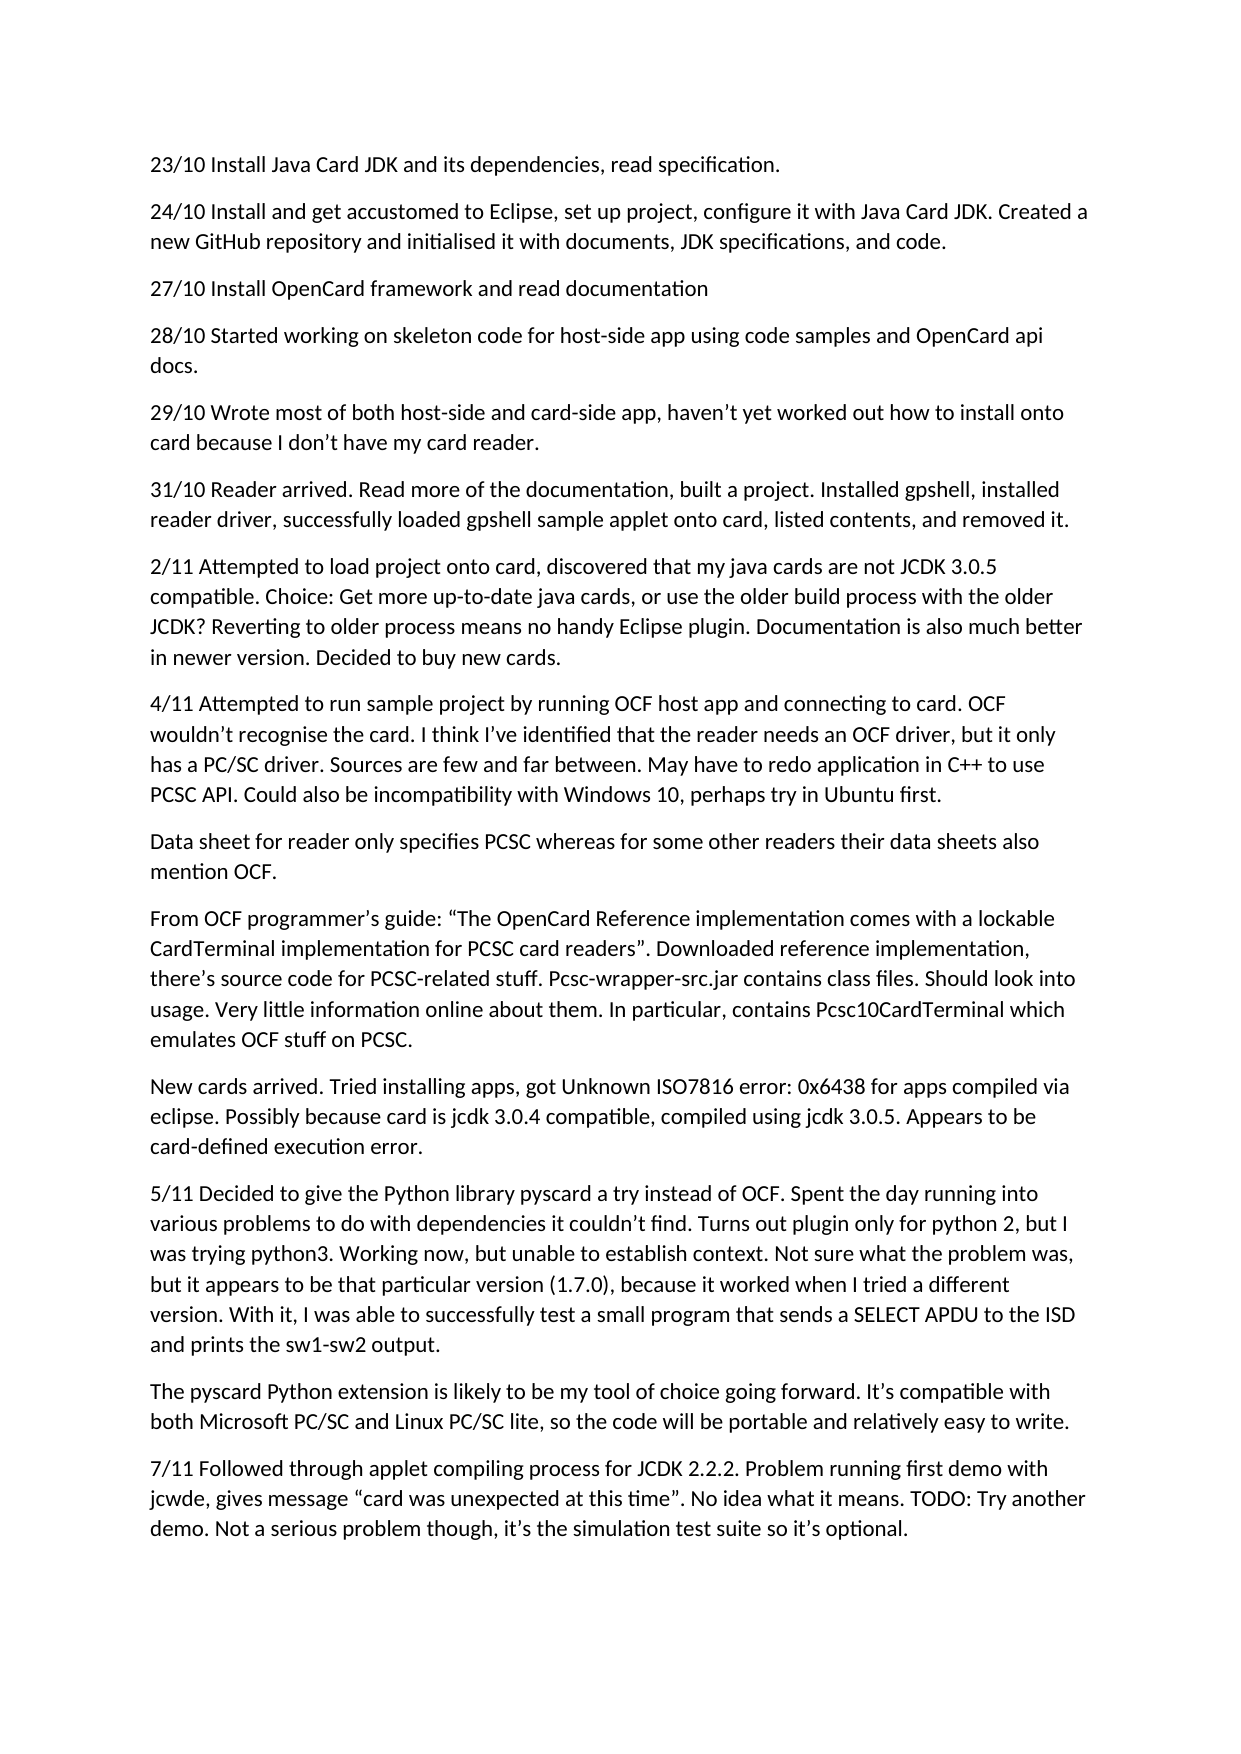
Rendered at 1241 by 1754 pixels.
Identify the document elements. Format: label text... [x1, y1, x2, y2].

text 23/10 Install Java Card JDK and its dependencies, read specification. [150, 150, 1090, 178]
text 4/11 Attempted to run sample project by running OCF host app and connecting to card. OCF wouldn’t recognise the card. I think I’ve identified that the reader needs an OCF driver, but it only has a PC/SC driver. Sources are few and far between. May have to redo application in C++ to use PCSC API. Could also be incompatibility with Windows 10, perhaps try in Ubuntu first. [150, 689, 1090, 808]
text 31/10 Reader arrived. Read more of the documentation, built a project. Installed gpshell, installed reader driver, successfully loaded gpshell sample applet onto card, listed contents, and removed it. [150, 475, 1090, 533]
text The pyscard Python extension is likely to be my tool of choice going forward. It’s compatible with both Microsoft PC/SC and Linux PC/SC lite, so the code will be portable and relatively easy to write. [150, 1377, 1090, 1435]
text 28/10 Started working on skeleton code for host-side app using code samples and OpenCard api docs. [150, 321, 1090, 379]
text Data sheet for reader only specifies PCSC whereas for some other readers their data sheets also mention OCF. [150, 827, 1090, 885]
text 2/11 Attempted to load project onto card, discovered that my java cards are not JCDK 3.0.5 compatible. Choice: Get more up-to-date java cards, or use the older build process with the older JCDK? Reverting to older process means no handy Eclipse plugin. Documentation is also much better in newer version. Decided to buy new cards. [150, 552, 1090, 671]
text 5/11 Decided to give the Python library pyscard a try instead of OCF. Spent the day running into various problems to do with dependencies it couldn’t find. Turns out plugin only for python 2, but I was trying python3. Working now, but unable to establish context. Not sure what the problem was, but it appears to be that particular version (1.7.0), because it worked when I tried a different version. With it, I was able to successfully test a small program that sends a SELECT APDU to the ISD and prints the sw1-sw2 output. [150, 1179, 1090, 1358]
text 24/10 Install and get accustomed to Eclipse, set up project, configure it with Java Card JDK. Created a new GitHub repository and initialised it with documents, JDK specifications, and code. [150, 197, 1090, 255]
text From OCF programmer’s guide: “The OpenCard Reference implementation comes with a lockable CardTerminal implementation for PCSC card readers”. Downloaded reference implementation, there’s source code for PCSC-related stuff. Pcsc-wrapper-src.jar contains class files. Should look into usage. Very little information online about them. In particular, contains Pcsc10CardTerminal which emulates OCF stuff on PCSC. [150, 904, 1090, 1053]
text 27/10 Install OpenCard framework and read documentation [150, 274, 1090, 302]
text 29/10 Wrote most of both host-side and card-side app, haven’t yet worked out how to install onto card because I don’t have my card reader. [150, 398, 1090, 456]
text New cards arrived. Tried installing apps, got Unknown ISO7816 error: 0x6438 for apps compiled via eclipse. Possibly because card is jcdk 3.0.4 compatible, compiled using jcdk 3.0.5. Appears to be card-defined execution error. [150, 1072, 1090, 1160]
text 7/11 Followed through applet compiling process for JCDK 2.2.2. Problem running first demo with jcwde, gives message “card was unexpected at this time”. No idea what it means. TODO: Try another demo. Not a serious problem though, it’s the simulation test suite so it’s optional. [150, 1454, 1090, 1543]
